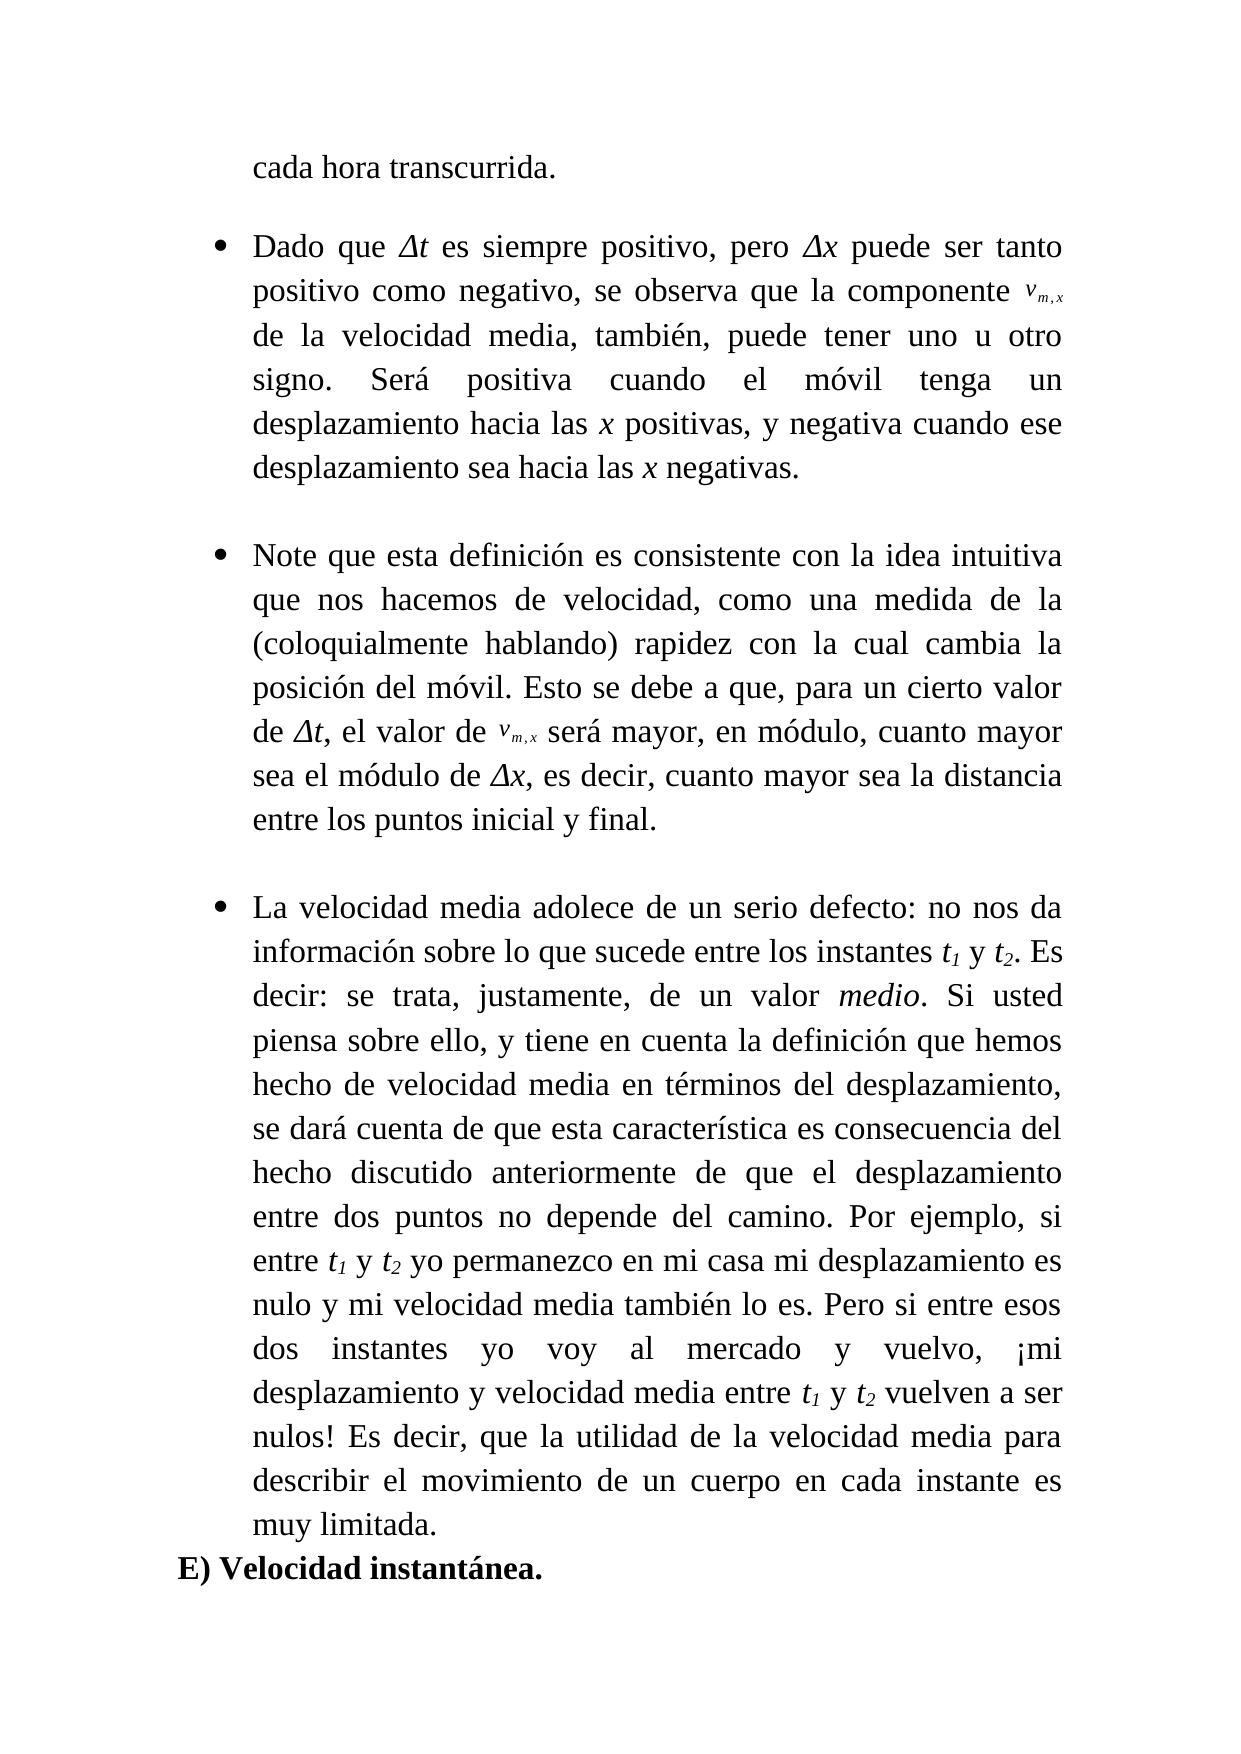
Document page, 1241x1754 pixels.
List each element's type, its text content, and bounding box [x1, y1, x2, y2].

list La velocidad media adolece de un serio defecto: no nos da información sobre lo que sucede entre los instantes t1 y t2. Es decir: se trata, justamente, de un valor medio. Si usted piensa sobre ello, y tiene en cuenta la definición que hemos hecho de velocidad media en términos del desplazamiento, se dará cuenta de que esta característica es consecuencia del hecho discutido anteriormente de que el desplazamiento entre dos puntos no depende del camino. Por ejemplo, si entre t1 y t2 yo permanezco en mi casa mi desplazamiento es nulo y mi velocidad media también lo es. Pero si entre esos dos instantes yo voy al mercado y vuelvo, ¡mi desplazamiento y velocidad media entre t1 y t2 vuelven a ser nulos! Es decir, que la utilidad de la velocidad media para describir el movimiento de un cuerpo en cada instante es muy limitada. [215, 888, 1063, 1543]
list Dado que Δt es siempre positivo, pero Δx puede ser tanto positivo como negativo, se observa que la componente de la velocidad media, también, puede tener uno u otro signo. Será positiva cuando el móvil tenga un desplazamiento hacia las x positivas, y negativa cuando ese desplazamiento sea hacia las x negativas. [215, 227, 1063, 485]
text E) Velocidad instantánea. [177, 1548, 1063, 1587]
text cada hora transcurrida. [177, 148, 1063, 186]
list Note que esta definición es consistente con la idea intuitiva que nos hacemos de velocidad, como una medida de la (coloquialmente hablando) rapidez con la cual cambia la posición del móvil. Esto se debe a que, para un cierto valor de Δt, el valor de será mayor, en módulo, cuanto mayor sea el módulo de Δx, es decir, cuanto mayor sea la distancia entre los puntos inicial y final. [215, 535, 1063, 838]
